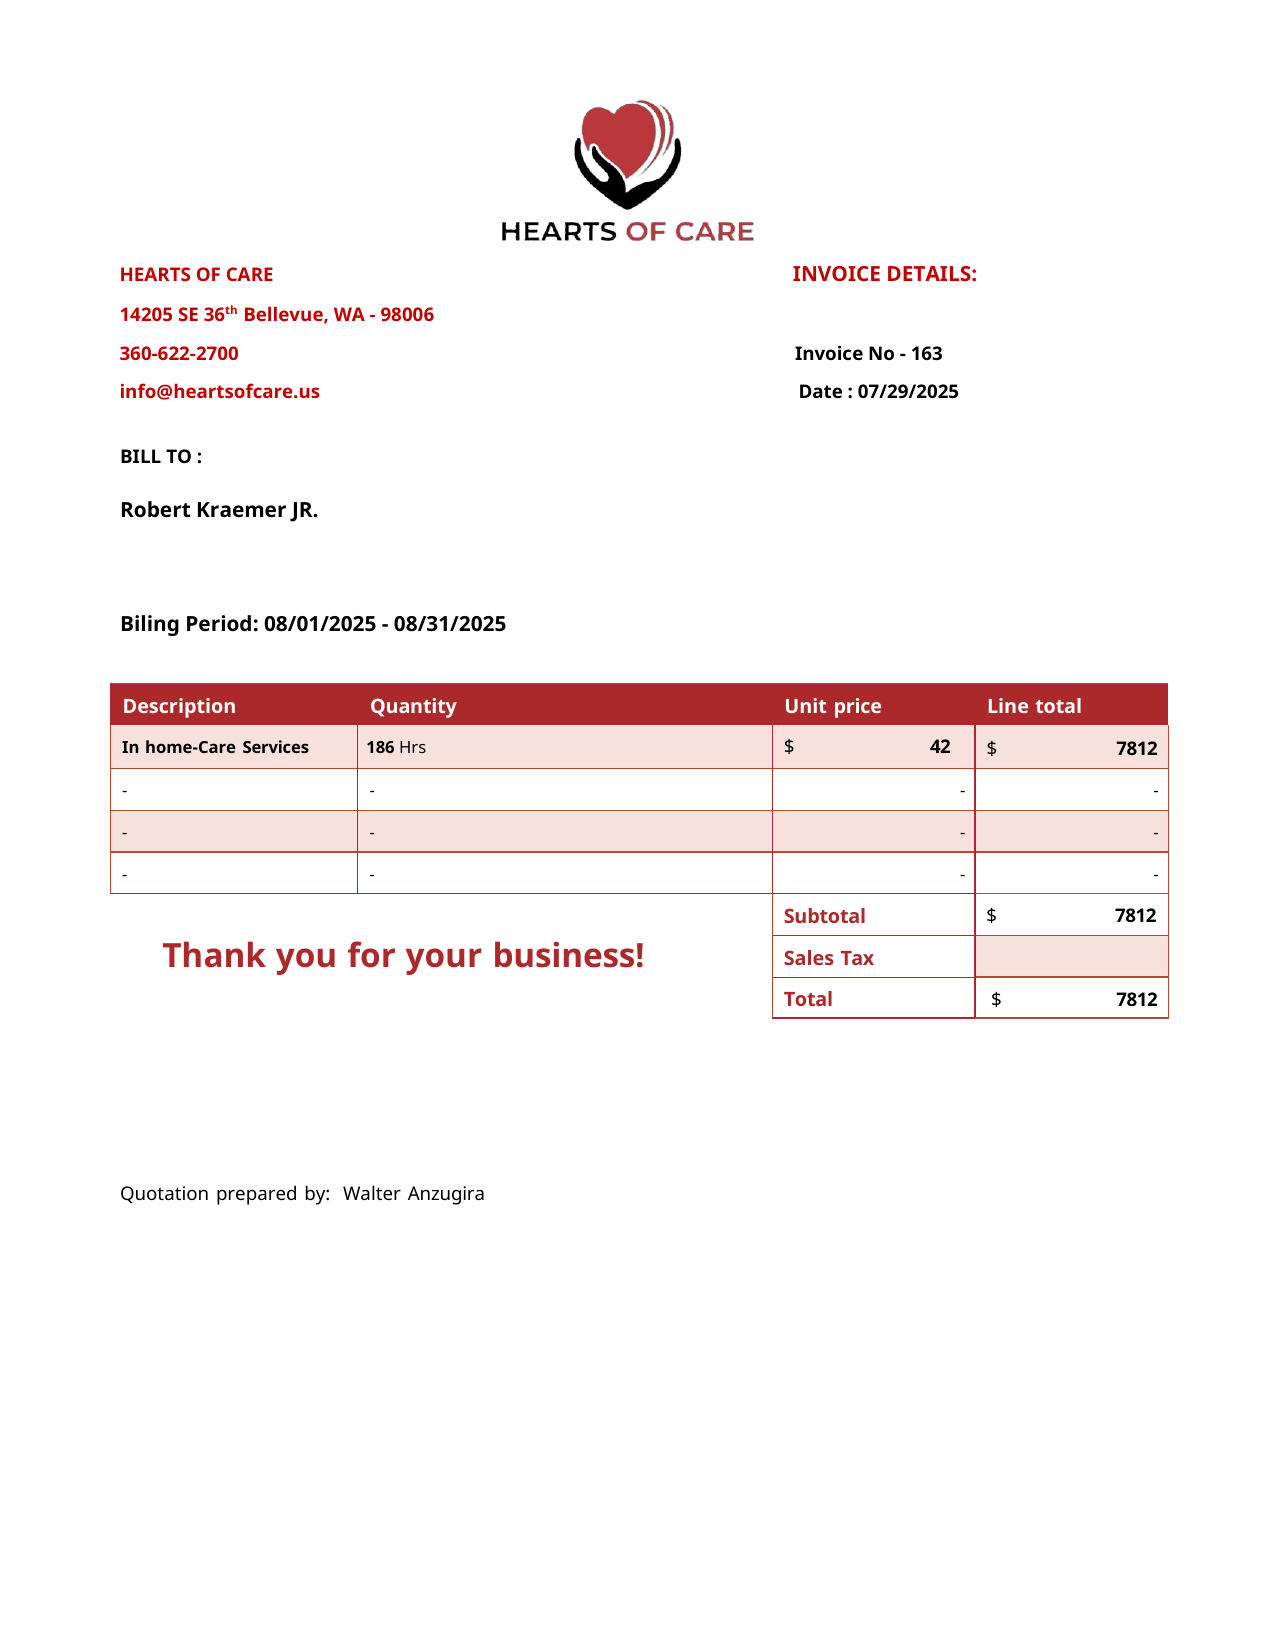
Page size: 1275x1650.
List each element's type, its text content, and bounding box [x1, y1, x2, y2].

table_cell [976, 936, 1168, 976]
table_cell - [111, 853, 357, 893]
table_header Line total [975, 684, 1168, 725]
table_cell - [773, 853, 974, 893]
table_cell - [773, 769, 974, 809]
table_cell $ 7812 [976, 978, 1168, 1017]
table_cell - [111, 811, 357, 851]
table_cell - [976, 769, 1168, 809]
table_header Quantity [358, 684, 772, 725]
text Quotation prepared by: Walter Anzugira [120, 1181, 1200, 1206]
table_cell $ 7812 [976, 725, 1168, 768]
table_cell Subtotal [773, 894, 974, 934]
text Robert Kraemer JR. [120, 495, 1200, 523]
table_cell [110, 894, 772, 1017]
table_cell Total [773, 978, 974, 1017]
table_cell - [773, 811, 974, 851]
table_cell Sales Tax [773, 936, 974, 976]
table_cell 186 Hrs [358, 725, 772, 768]
table_cell - [976, 811, 1168, 851]
table_cell In home-Care Services [111, 725, 357, 768]
table_cell - [358, 811, 772, 851]
table_header Description [110, 684, 358, 725]
table_cell - [358, 853, 772, 893]
table_cell - [111, 769, 357, 809]
table_cell $ 7812 [976, 894, 1168, 934]
picture [501, 100, 754, 241]
text BILL TO : [120, 444, 1200, 469]
table_cell - [358, 769, 772, 809]
text Biling Period: 08/01/2025 - 08/31/2025 [120, 609, 1200, 637]
table_cell $ 42 [773, 725, 974, 768]
table_header Unit price [772, 684, 975, 725]
table_cell - [976, 853, 1168, 893]
